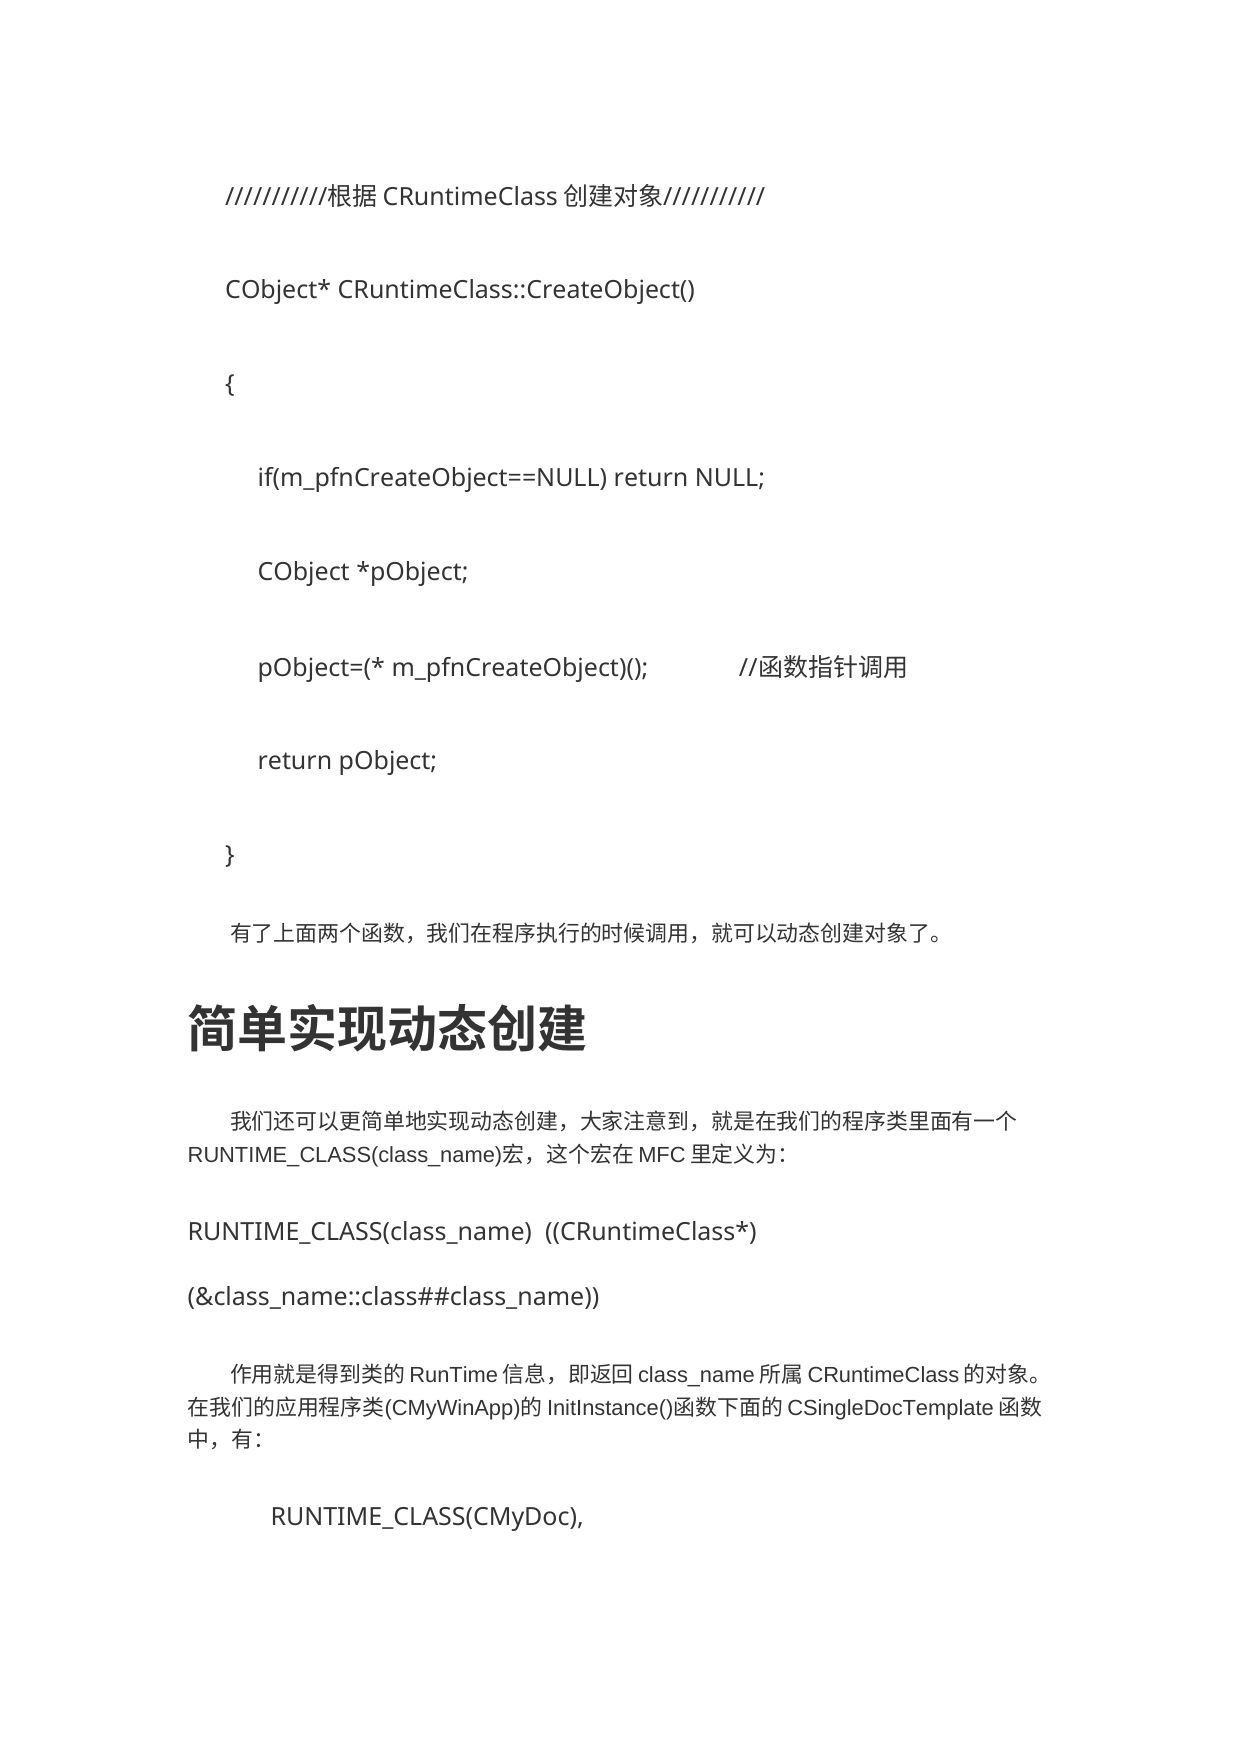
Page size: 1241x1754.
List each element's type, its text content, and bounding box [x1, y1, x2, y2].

text CObject* CRuntimeClass::CreateObject() [225, 256, 1053, 321]
text } [225, 821, 1053, 886]
text RUNTIME_CLASS(CMyDoc), [225, 1484, 1053, 1549]
text if(m_pfnCreateObject==NULL) return NULL; [225, 444, 1053, 509]
text CObject *pObject; [225, 539, 1053, 604]
text { [225, 350, 1053, 415]
text return pObject; [225, 727, 1053, 792]
text 我们还可以更简单地实现动态创建，大家注意到，就是在我们的程序类里面有一个RUNTIME_CLASS(class_name)宏，这个宏在MFC里定义为： [187, 1104, 1053, 1169]
text ///////////根据CRuntimeClass创建对象/////////// [225, 162, 1053, 227]
text 作用就是得到类的RunTime信息，即返回class_name所属CRuntimeClass的对象。在我们的应用程序类(CMyWinApp)的InitInstance()函数下面的CSingleDocTemplate函数中，有： [187, 1357, 1053, 1454]
text 简单实现动态创建 [187, 977, 1053, 1074]
text 有了上面两个函数，我们在程序执行的时候调用，就可以动态创建对象了。 [187, 915, 1053, 948]
text RUNTIME_CLASS(class_name) ((CRuntimeClass*)(&class_name::class##class_name)) [187, 1198, 1053, 1328]
text pObject=(* m_pfnCreateObject)(); //函数指针调用 [225, 633, 1053, 698]
